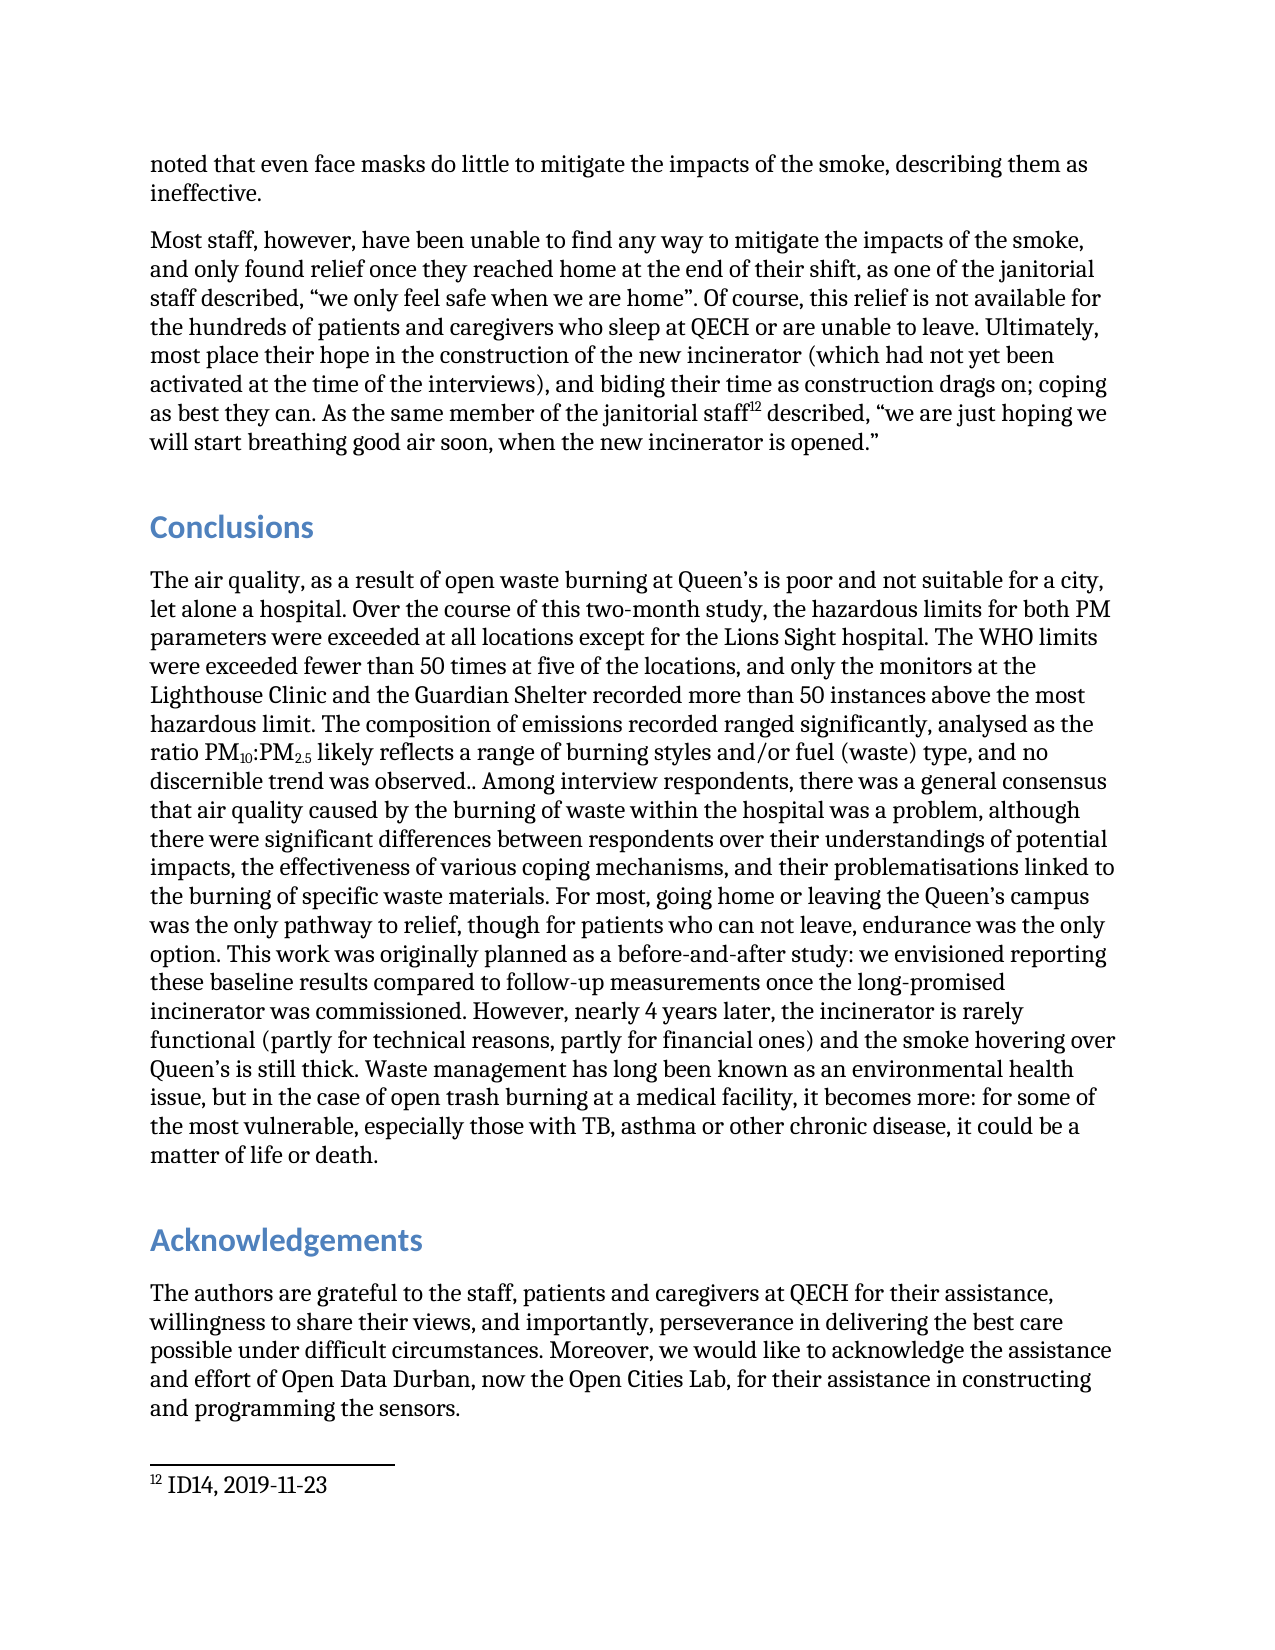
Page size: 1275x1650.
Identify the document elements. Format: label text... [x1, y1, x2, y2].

subtitle Acknowledgements [150, 1219, 1125, 1260]
text The authors are grateful to the staff, patients and caregivers at QECH for their assistance, willingness to share their views, and importantly, perseverance in delivering the best care possible under difficult circumstances. Moreover, we would like to acknowledge the assistance and effort of Open Data Durban, now the Open Cities Lab, for their assistance in constructing and programming the sensors. [150, 1279, 1125, 1423]
subtitle Conclusions [150, 506, 1125, 547]
text Most staff, however, have been unable to find any way to mitigate the impacts of the smoke, and only found relief once they reached home at the end of their shift, as one of the janitorial staff described, “we only feel safe when we are home”. Of course, this relief is not available for the hundreds of patients and caregivers who sleep at QECH or are unable to leave. Ultimately, most place their hope in the construction of the new incinerator (which had not yet been activated at the time of the interviews), and biding their time as construction drags on; coping as best they can. As the same member of the janitorial staff described, “we are just hoping we will start breathing good air soon, when the new incinerator is opened.” [150, 226, 1125, 456]
text The air quality, as a result of open waste burning at Queen’s is poor and not suitable for a city, let alone a hospital. Over the course of this two-month study, the hazardous limits for both PM parameters were exceeded at all locations except for the Lions Sight hospital. The WHO limits were exceeded fewer than 50 times at five of the locations, and only the monitors at the Lighthouse Clinic and the Guardian Shelter recorded more than 50 instances above the most hazardous limit. The composition of emissions recorded ranged significantly, analysed as the ratio PM10:PM2.5 likely reflects a range of burning styles and/or fuel (waste) type, and no discernible trend was observed.. Among interview respondents, there was a general consensus that air quality caused by the burning of waste within the hospital was a problem, although there were significant differences between respondents over their understandings of potential impacts, the effectiveness of various coping mechanisms, and their problematisations linked to the burning of specific waste materials. For most, going home or leaving the Queen’s campus was the only pathway to relief, though for patients who can not leave, endurance was the only option. This work was originally planned as a before-and-after study: we envisioned reporting these baseline results compared to follow-up measurements once the long-promised incinerator was commissioned. However, nearly 4 years later, the incinerator is rarely functional (partly for technical reasons, partly for financial ones) and the smoke hovering over Queen’s is still thick. Waste management has long been known as an environmental health issue, but in the case of open trash burning at a medical facility, it becomes more: for some of the most vulnerable, especially those with TB, asthma or other chronic disease, it could be a matter of life or death. [150, 566, 1125, 1169]
